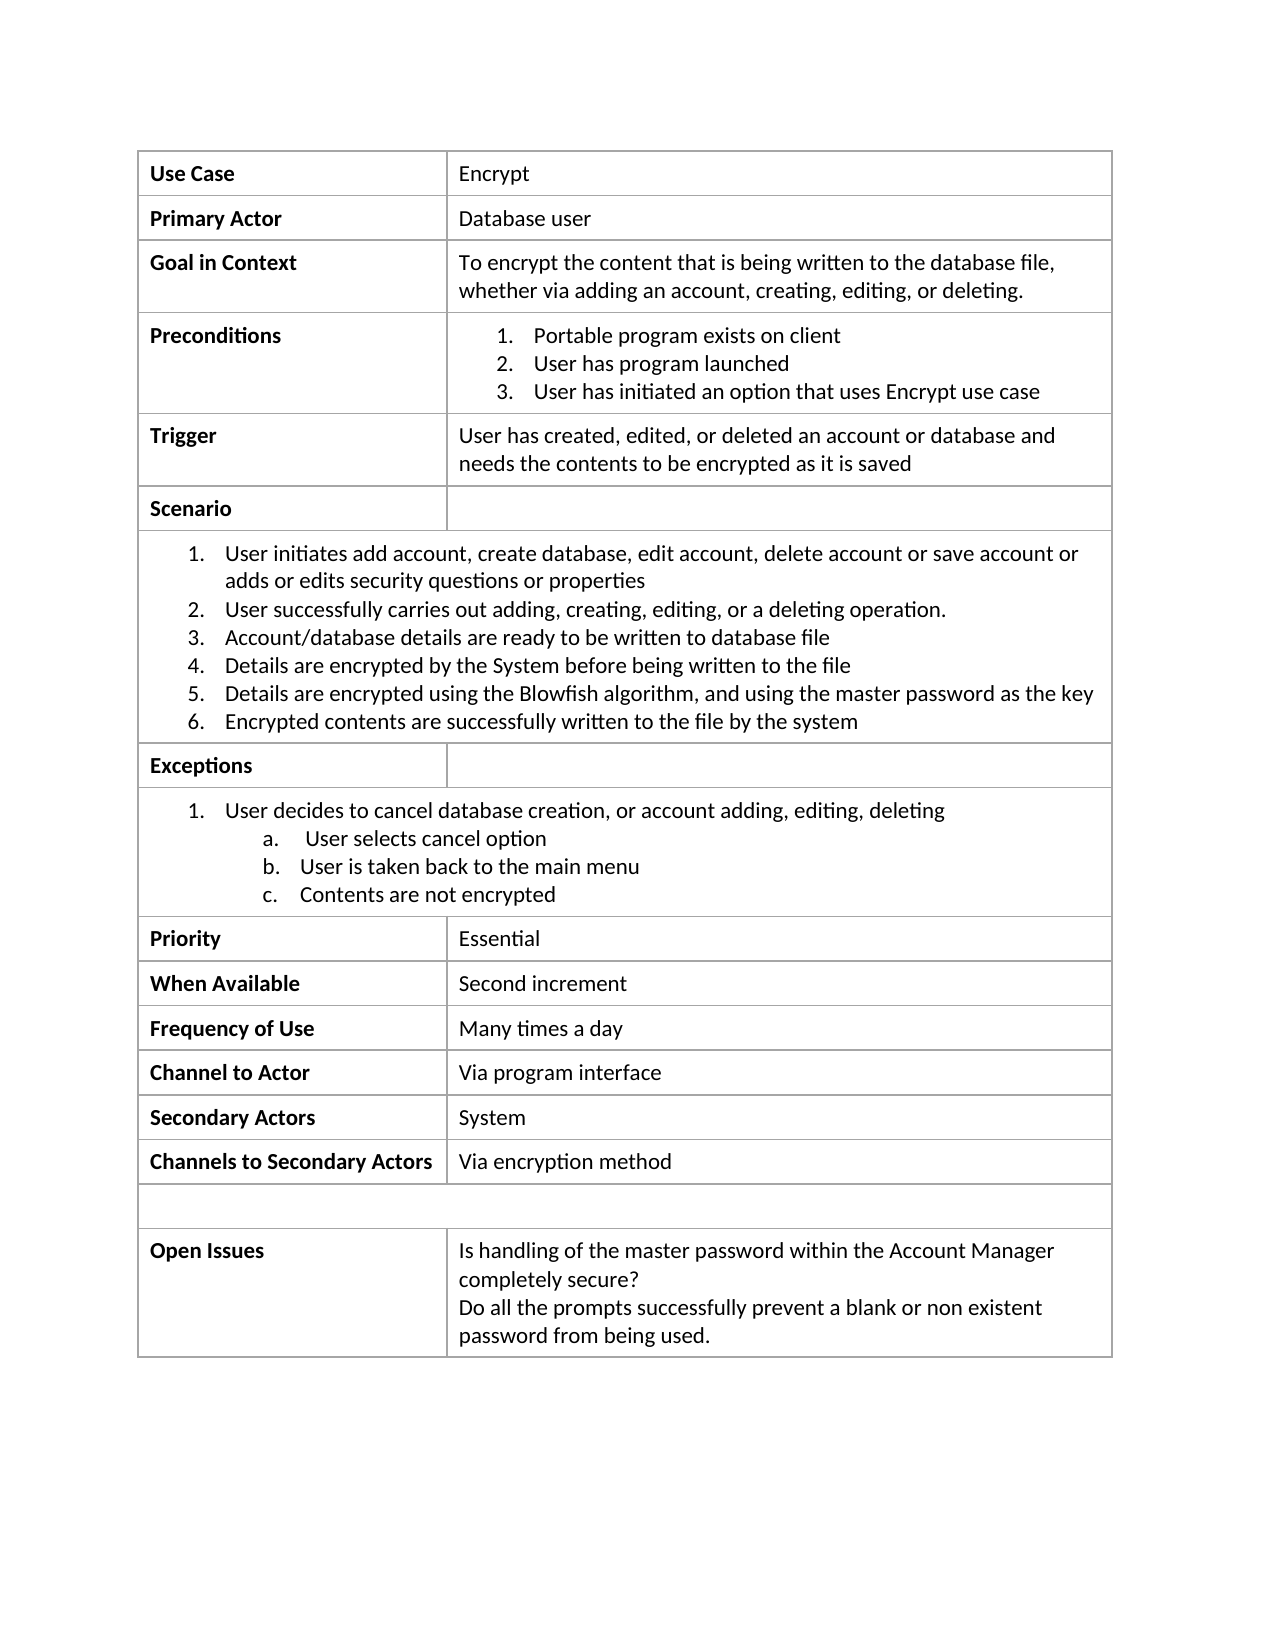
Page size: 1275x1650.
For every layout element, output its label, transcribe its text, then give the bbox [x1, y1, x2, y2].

table_cell Secondary Actors [139, 1096, 446, 1138]
table_cell Trigger [139, 414, 446, 485]
table_cell Via program interface [448, 1051, 1111, 1094]
table_cell [139, 1185, 1111, 1228]
table_cell System [448, 1096, 1111, 1138]
table_header Encrypt [448, 152, 1111, 194]
table_cell Priority [139, 917, 446, 960]
table_cell To encrypt the content that is being written to the database file, whether via adding an account, creating, editing, or deleting. [448, 241, 1111, 312]
table_cell [448, 487, 1111, 529]
table_cell Goal in Context [139, 241, 446, 312]
table_cell Channel to Actor [139, 1051, 446, 1094]
table_cell Essential [448, 917, 1111, 960]
table_cell Scenario [139, 487, 446, 529]
table_cell Open Issues [139, 1229, 446, 1356]
table_cell Channels to Secondary Actors [139, 1140, 446, 1183]
table_cell Frequency of Use [139, 1006, 446, 1049]
table_cell Portable program exists on client User has program launched User has initiated an option that uses Encrypt use case [448, 313, 1111, 412]
table_cell Is handling of the master password within the Account Manager completely secure? Do all the prompts successfully prevent a blank or non existent password from being used. [448, 1229, 1111, 1356]
table_cell User initiates add account, create database, edit account, delete account or save account or adds or edits security questions or properties User successfully carries out adding, creating, editing, or a deleting operation. Account/database details are ready to be written to database file Details are encrypted by the System before being written to the file Details are encrypted using the Blowfish algorithm, and using the master password as the key Encrypted contents are successfully written to the file by the system [139, 531, 1111, 742]
table_cell User decides to cancel database creation, or account adding, editing, deleting User selects cancel option User is taken back to the main menu Contents are not encrypted [139, 788, 1111, 916]
table_cell When Available [139, 962, 446, 1005]
table_cell [448, 744, 1111, 787]
table_cell Database user [448, 196, 1111, 239]
table_cell Second increment [448, 962, 1111, 1005]
table_cell Many times a day [448, 1006, 1111, 1049]
table_cell Exceptions [139, 744, 446, 787]
table_cell User has created, edited, or deleted an account or database and needs the contents to be encrypted as it is saved [448, 414, 1111, 485]
table_cell Preconditions [139, 313, 446, 412]
table_cell Via encryption method [448, 1140, 1111, 1183]
table_cell Primary Actor [139, 196, 446, 239]
table_header Use Case [139, 152, 446, 194]
